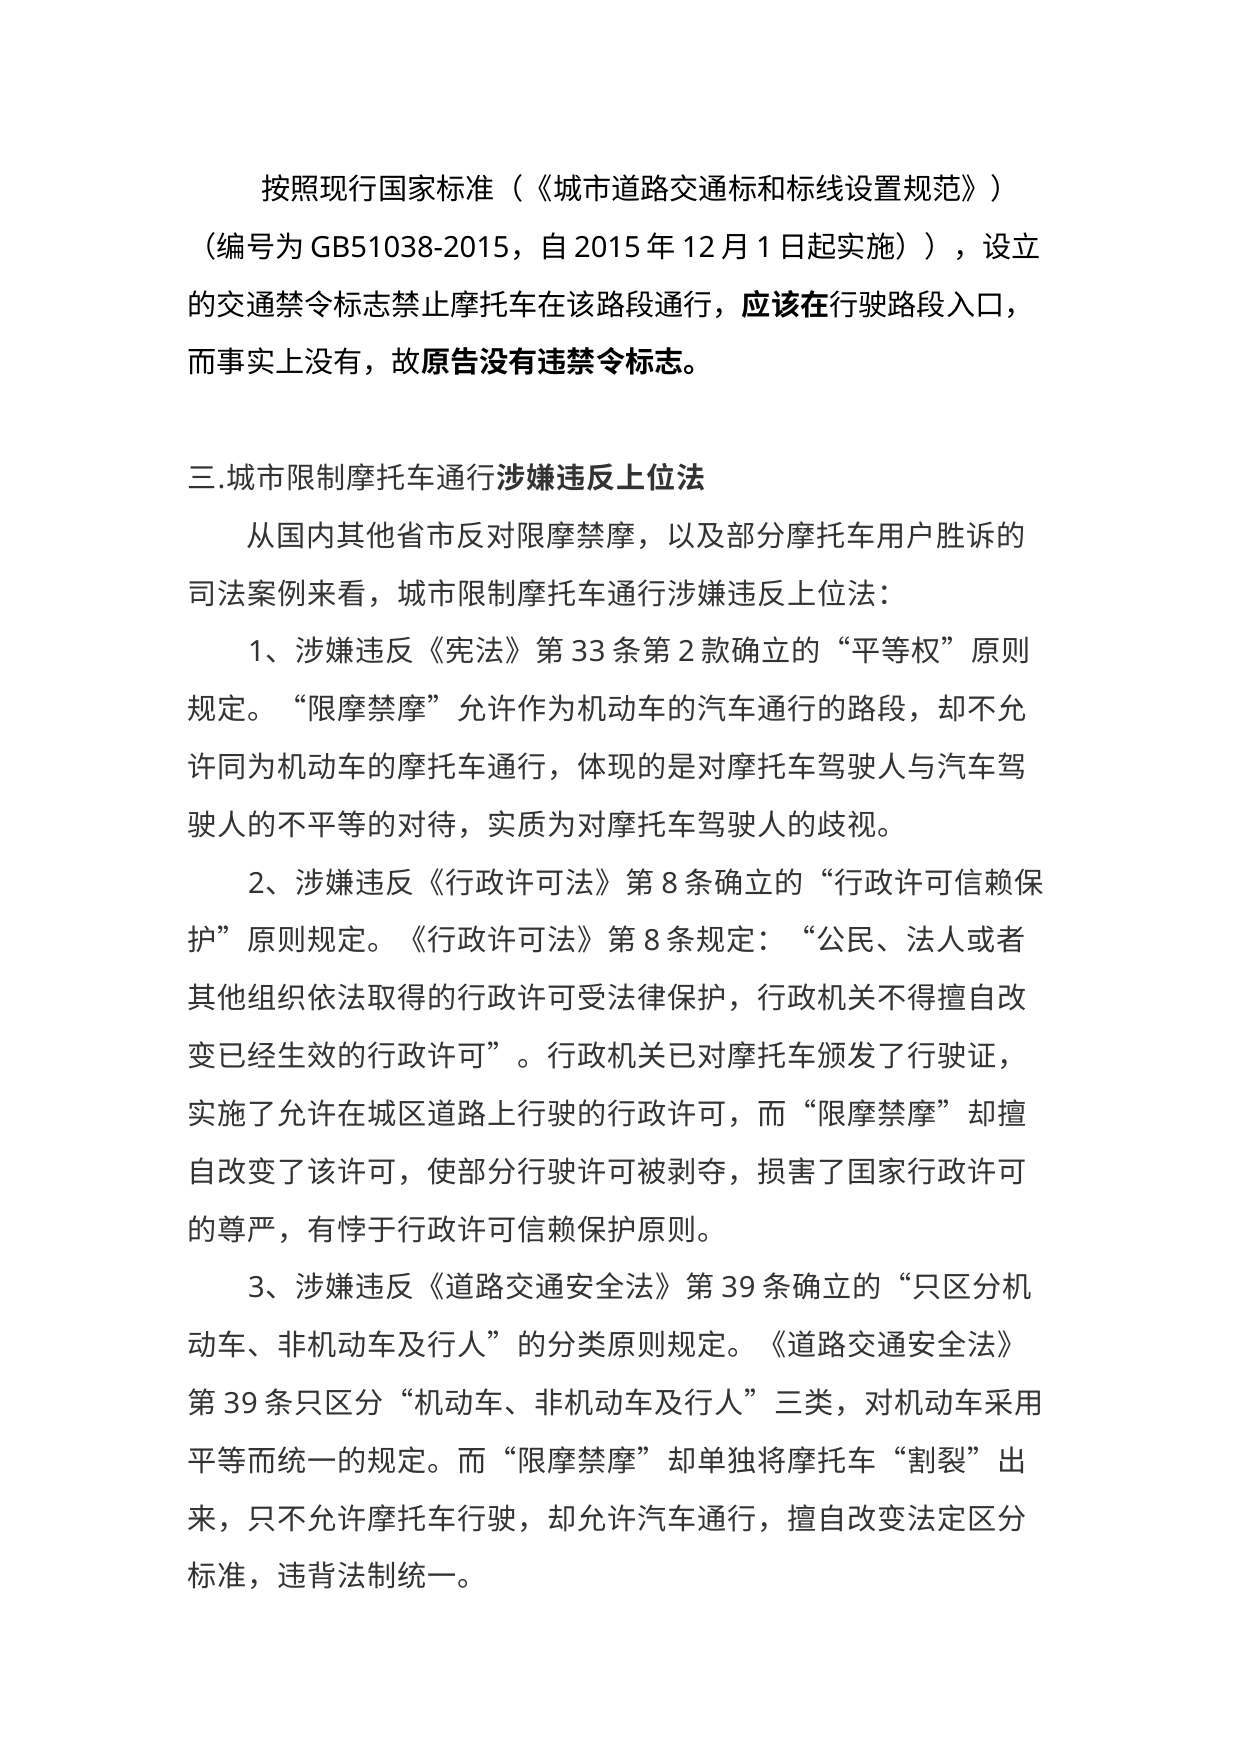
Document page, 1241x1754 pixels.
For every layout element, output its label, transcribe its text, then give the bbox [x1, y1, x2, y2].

text 三.城市限制摩托车通行涉嫌违反上位法 [187, 439, 1053, 497]
text 3、涉嫌违反《道路交通安全法》第39条确立的“只区分机动车、非机动车及行人”的分类原则规定。《道路交通安全法》第39条只区分“机动车、非机动车及行人”三类，对机动车采用平等而统一的规定。而“限摩禁摩”却单独将摩托车“割裂”出来，只不允许摩托车行驶，却允许汽车通行，擅自改变法定区分标准，违背法制统一。 [187, 1248, 1053, 1595]
text 按照现行国家标准（《城市道路交通标和标线设置规范》）（编号为GB51038-2015，自2015年12月1日起实施）），设立的交通禁令标志禁止摩托车在该路段通行，应该在行驶路段入口，而事实上没有，故原告没有违禁令标志。 [187, 150, 1053, 381]
text 2、涉嫌违反《行政许可法》第8条确立的“行政许可信赖保护”原则规定。《行政许可法》第8条规定：“公民、法人或者其他组织依法取得的行政许可受法律保护，行政机关不得擅自改变已经生效的行政许可”。行政机关已对摩托车颁发了行驶证，实施了允许在城区道路上行驶的行政许可，而“限摩禁摩”却擅自改变了该许可，使部分行驶许可被剥夺，损害了囯家行政许可的尊严，有悖于行政许可信赖保护原则。 [187, 844, 1053, 1248]
text 1、涉嫌违反《宪法》第33条第2款确立的“平等权”原则规定。“限摩禁摩”允许作为机动车的汽车通行的路段，却不允许同为机动车的摩托车通行，体现的是对摩托车驾驶人与汽车驾驶人的不平等的对待，实质为对摩托车驾驶人的歧视。 [187, 612, 1053, 844]
text 从国内其他省市反对限摩禁摩，以及部分摩托车用户胜诉的司法案例来看，城市限制摩托车通行涉嫌违反上位法： [187, 497, 1053, 612]
